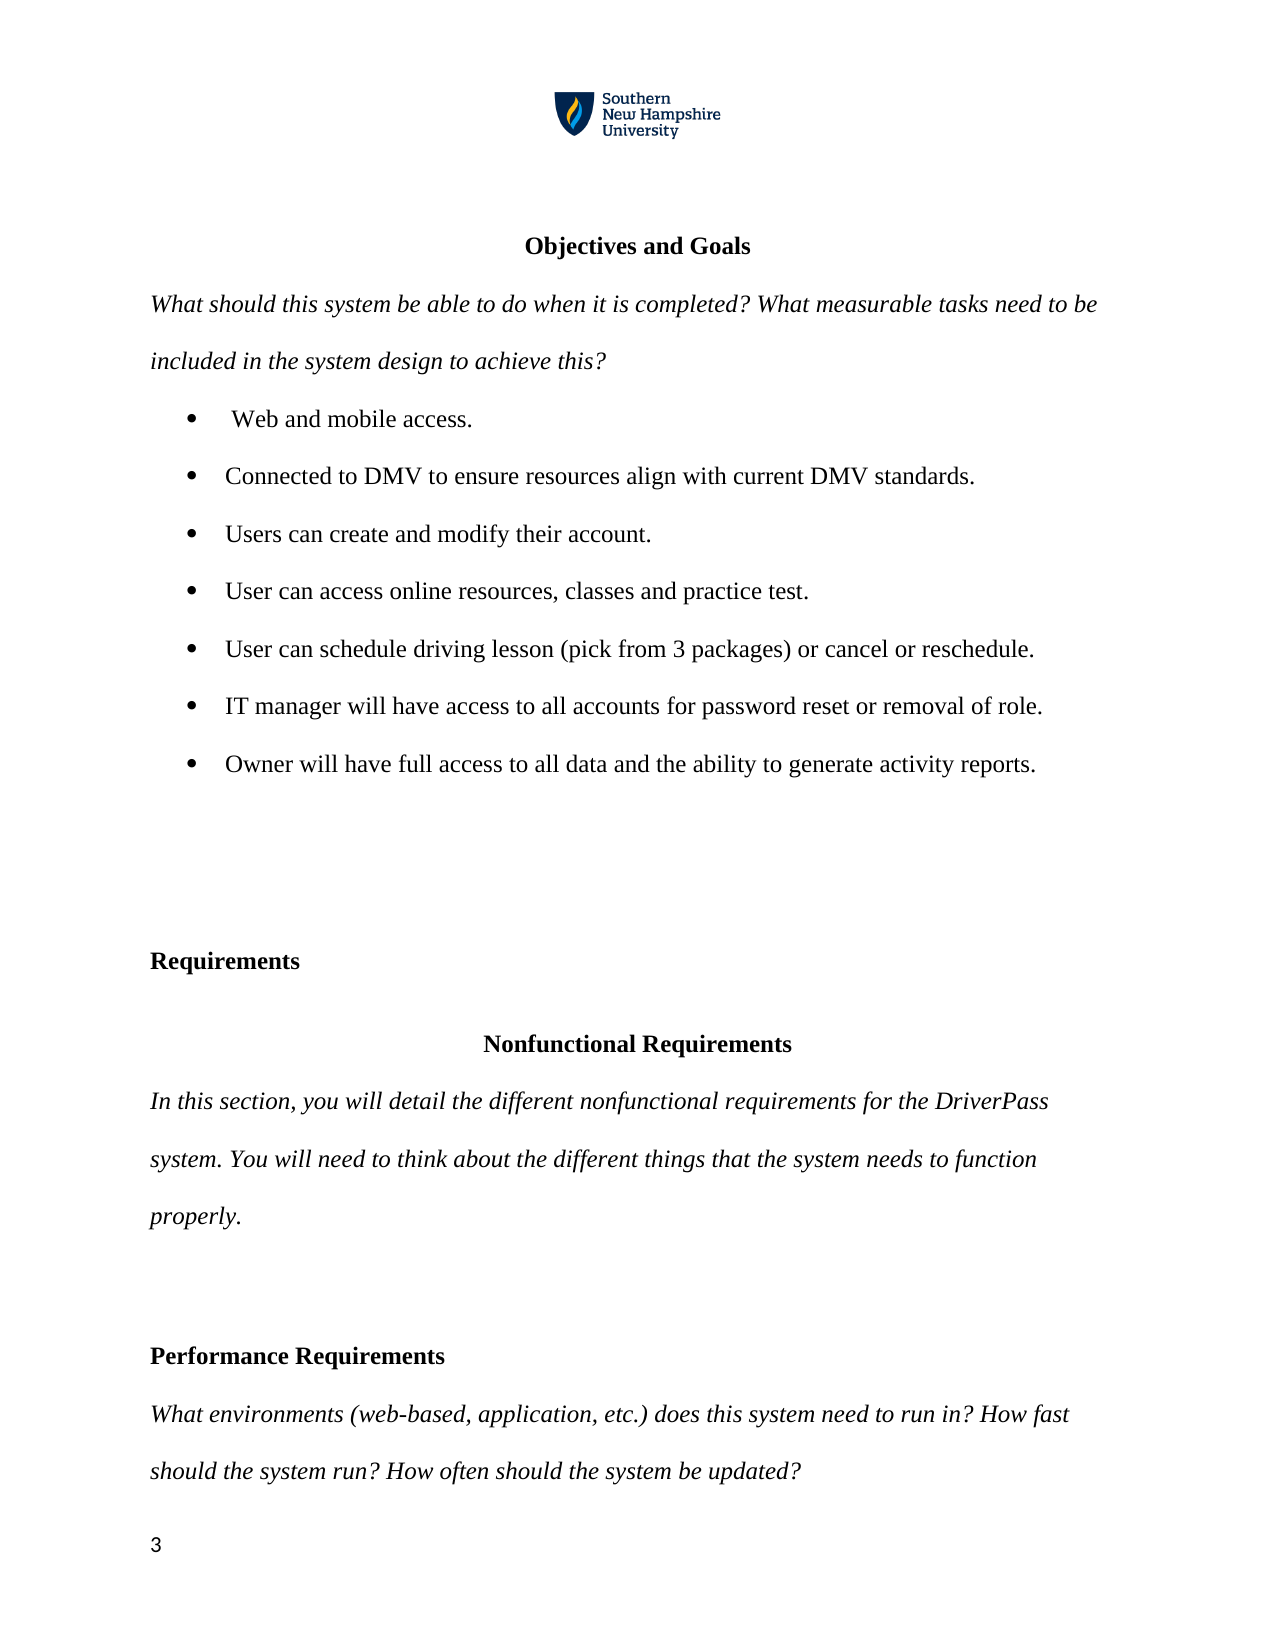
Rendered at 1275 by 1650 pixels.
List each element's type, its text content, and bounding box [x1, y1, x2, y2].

text What environments (web-based, application, etc.) does this system need to run in? How fast should the system run? How often should the system be updated? [150, 1399, 1125, 1485]
list Owner will have full access to all data and the ability to generate activity reports. [187, 749, 1125, 778]
list User can schedule driving lesson (pick from 3 packages) or cancel or reschedule. [187, 634, 1125, 663]
list Users can create and modify their account. [187, 519, 1125, 548]
picture [546, 75, 729, 154]
list User can access online resources, classes and practice test. [187, 576, 1125, 605]
subtitle Objectives and Goals [150, 231, 1125, 260]
list Connected to DMV to ensure resources align with current DMV standards. [187, 461, 1125, 490]
text In this section, you will detail the different nonfunctional requirements for the DriverPass system. You will need to think about the different things that the system needs to function properly. [150, 1086, 1125, 1230]
list IT manager will have access to all accounts for password reset or removal of role. [187, 691, 1125, 720]
subtitle Requirements [150, 946, 1125, 975]
subtitle Nonfunctional Requirements [150, 1029, 1125, 1058]
subtitle Performance Requirements [150, 1341, 1125, 1370]
list Web and mobile access. [187, 404, 1125, 433]
text What should this system be able to do when it is completed? What measurable tasks need to be included in the system design to achieve this? [150, 289, 1125, 375]
